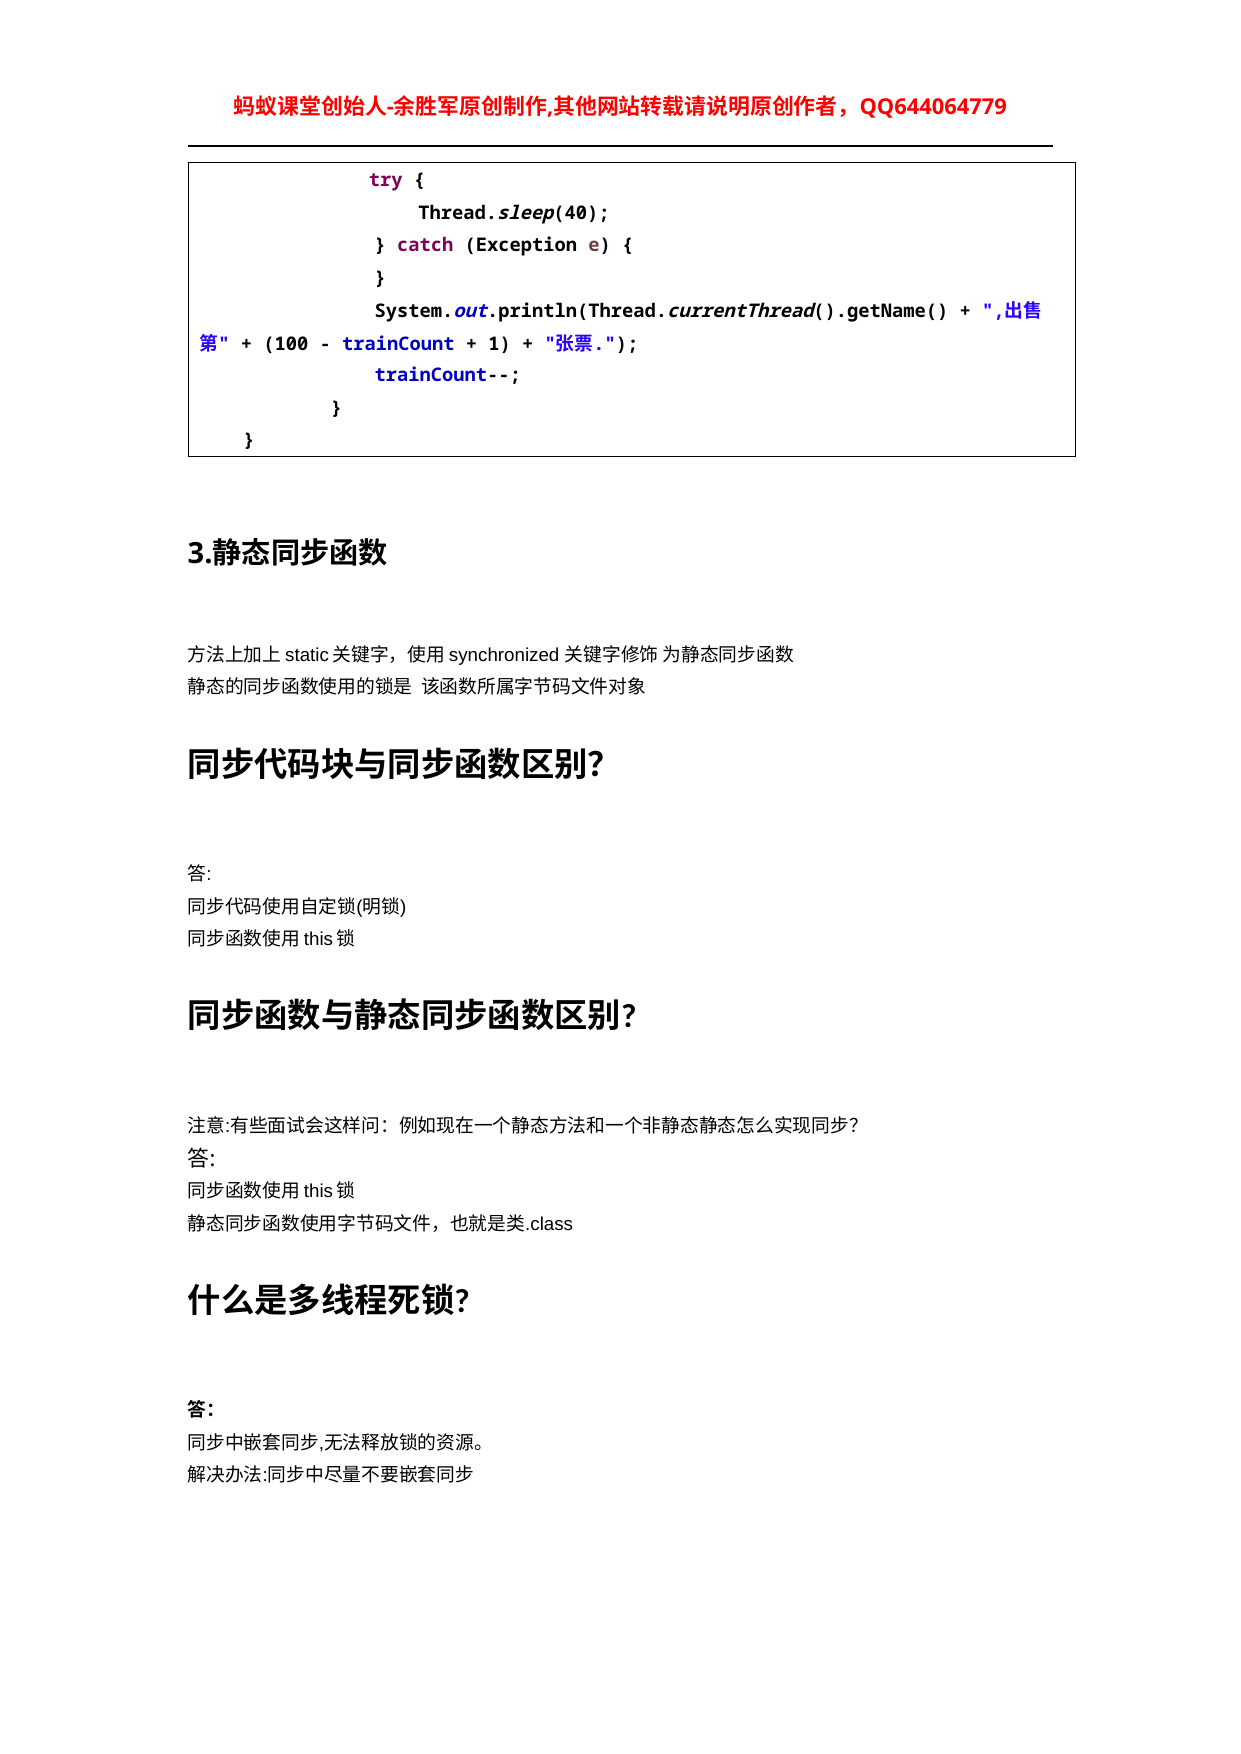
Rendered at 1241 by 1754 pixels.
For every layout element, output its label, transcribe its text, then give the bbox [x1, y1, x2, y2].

text 同步函数使用this锁 [187, 921, 1053, 954]
text 同步中嵌套同步,无法释放锁的资源。 [187, 1425, 1053, 1457]
text 同步代码使用自定锁(明锁) [187, 889, 1053, 921]
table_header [189, 163, 1075, 456]
subtitle 什么是多线程死锁? [187, 1265, 1053, 1330]
subtitle 同步代码块与同步函数区别？ [187, 729, 1053, 794]
text 解决办法:同步中尽量不要嵌套同步 [187, 1457, 1053, 1490]
subtitle 3.静态同步函数 [187, 518, 1053, 583]
text 方法上加上static关键字，使用synchronized 关键字修饰 为静态同步函数 [187, 637, 1053, 669]
text 同步函数使用this锁 [187, 1173, 1053, 1206]
text 静态的同步函数使用的锁是 该函数所属字节码文件对象 [187, 669, 1053, 702]
text 答: [187, 856, 1053, 889]
text 答: [187, 1141, 1053, 1173]
text 答： [187, 1392, 1053, 1425]
text 静态同步函数使用字节码文件，也就是类.class [187, 1206, 1053, 1238]
text 注意:有些面试会这样问：例如现在一个静态方法和一个非静态静态怎么实现同步？ [187, 1108, 1053, 1141]
subtitle 同步函数与静态同步函数区别? [187, 981, 1053, 1046]
